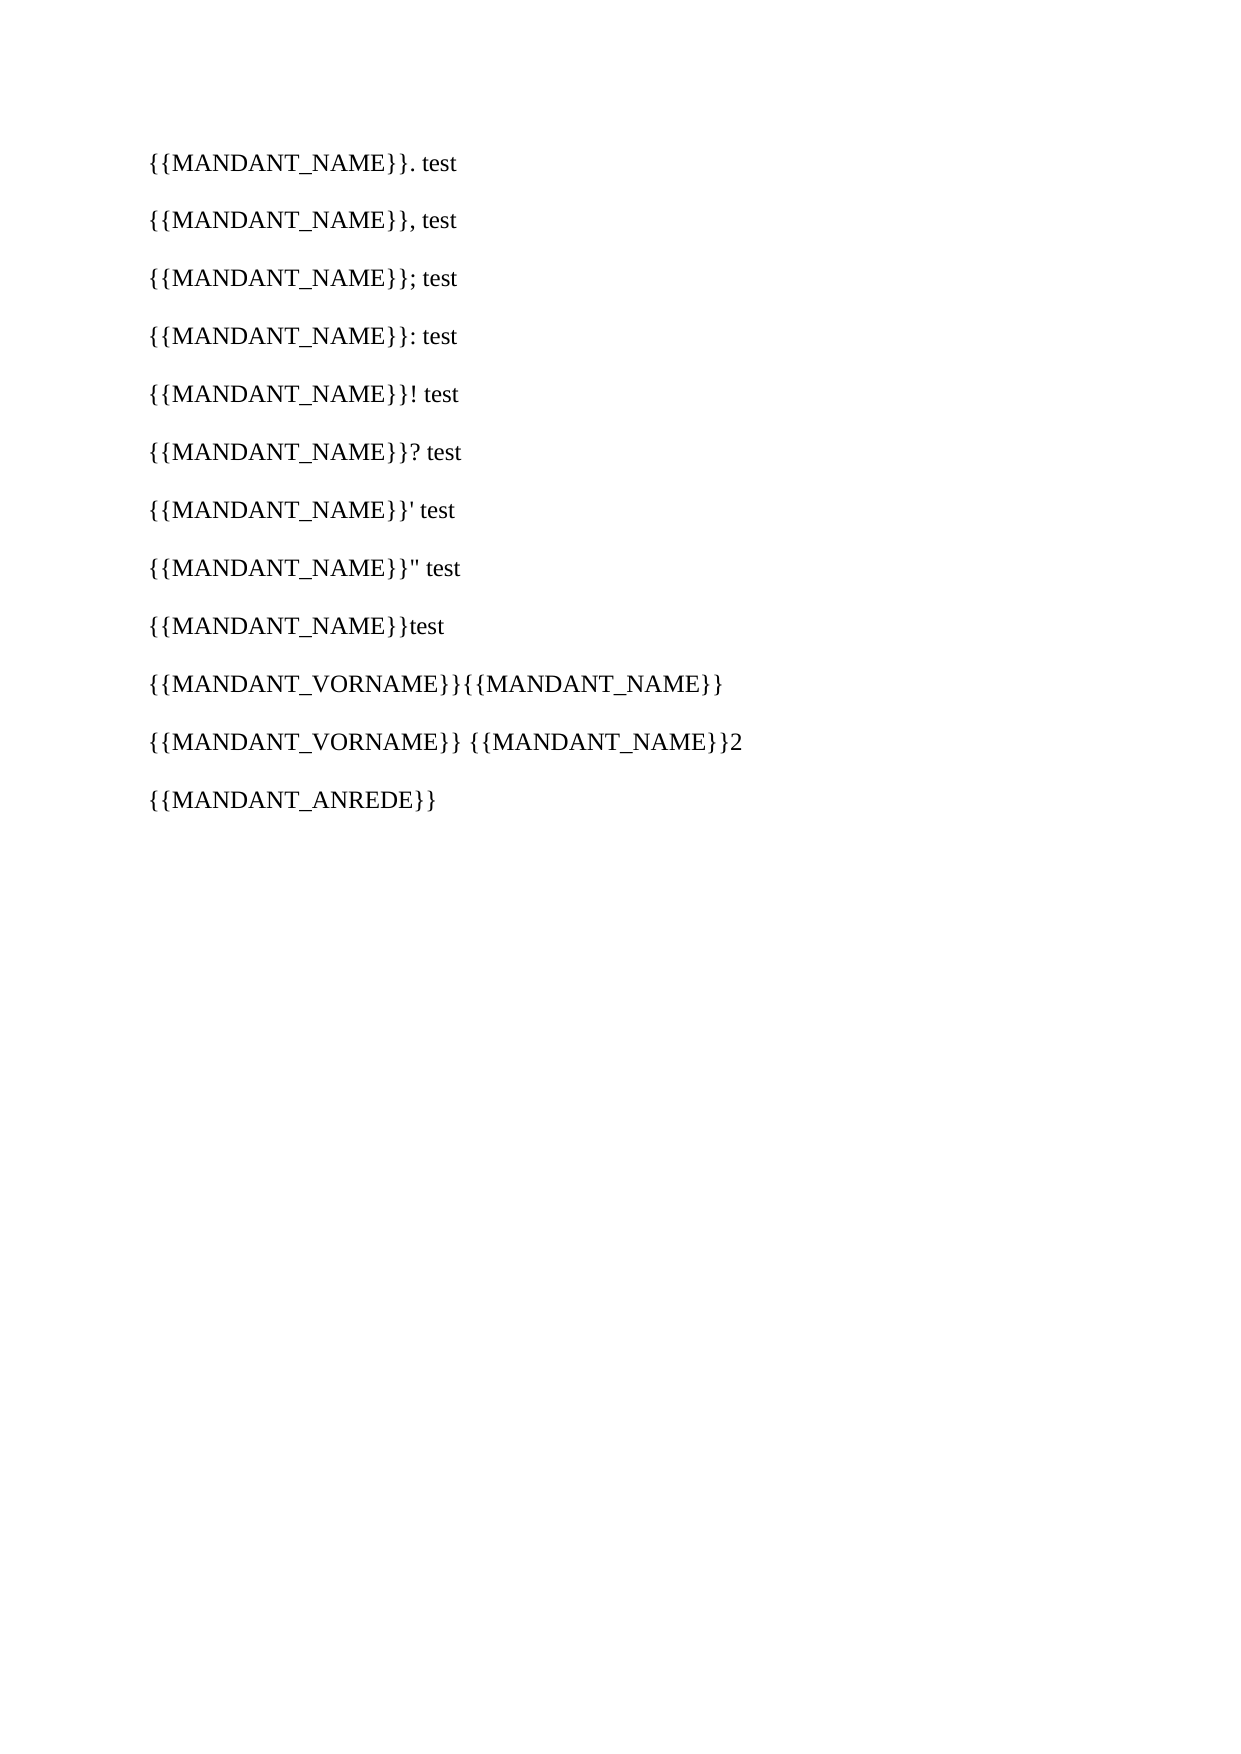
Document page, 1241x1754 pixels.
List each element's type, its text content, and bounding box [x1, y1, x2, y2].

text {{MANDANT_NAME}}' test [148, 495, 1093, 524]
text {{MANDANT_NAME}}. test [148, 148, 1093, 176]
text {{MANDANT_NAME}}" test [148, 553, 1093, 582]
text {{MANDANT_ANREDE}} [148, 785, 1093, 813]
text {{MANDANT_NAME}}test [148, 611, 1093, 640]
text {{MANDANT_NAME}}, test [148, 206, 1093, 234]
text {{MANDANT_NAME}}; test [148, 263, 1093, 292]
text {{MANDANT_VORNAME}} {{MANDANT_NAME}}2 [148, 727, 1093, 756]
text {{MANDANT_NAME}}! test [148, 379, 1093, 408]
text {{MANDANT_VORNAME}}{{MANDANT_NAME}} [148, 669, 1093, 698]
text {{MANDANT_NAME}}? test [148, 437, 1093, 466]
text {{MANDANT_NAME}}: test [148, 321, 1093, 350]
